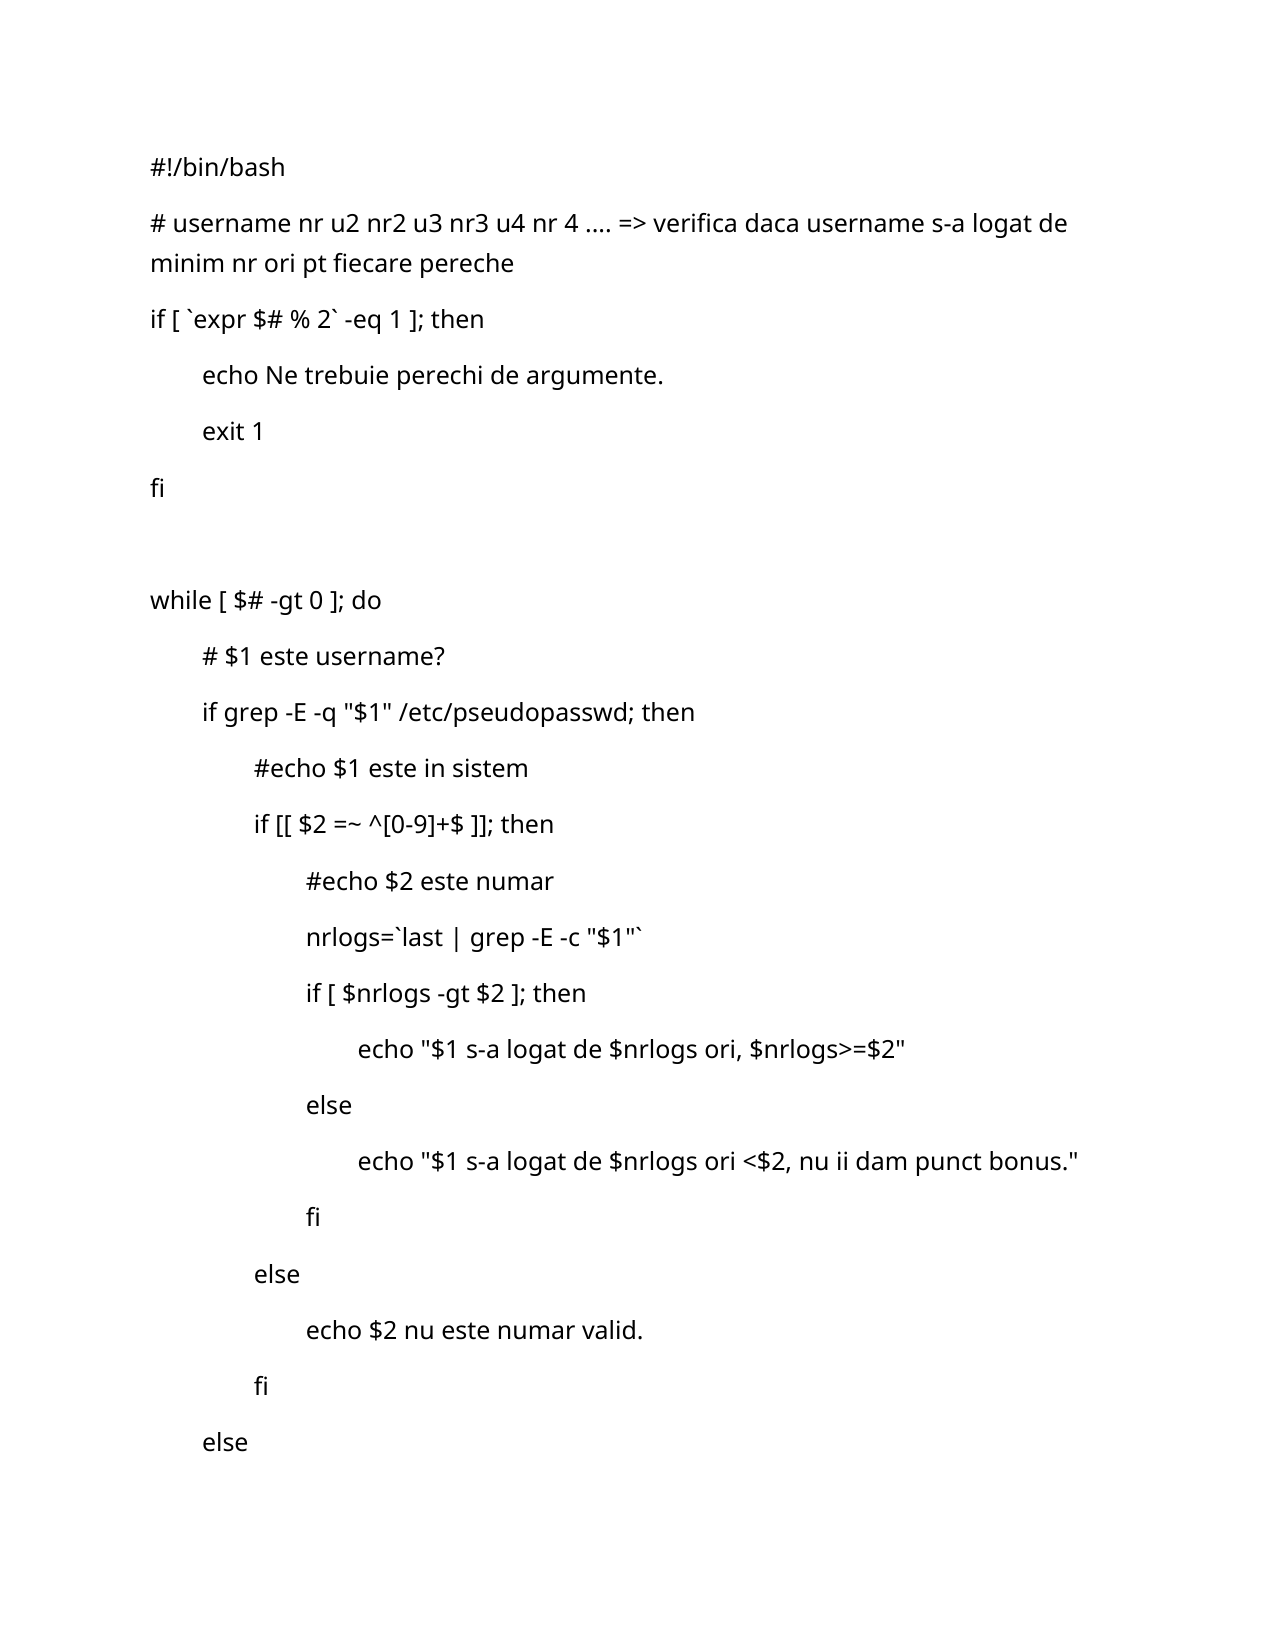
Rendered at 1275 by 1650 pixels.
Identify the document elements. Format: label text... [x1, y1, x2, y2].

text exit 1 [150, 414, 1125, 448]
text #echo $2 este numar [150, 863, 1125, 897]
text echo "$1 s-a logat de $nrlogs ori, $nrlogs>=$2" [150, 1032, 1125, 1066]
text #!/bin/bash [150, 150, 1125, 184]
text echo "$1 s-a logat de $nrlogs ori <$2, nu ii dam punct bonus." [150, 1144, 1125, 1178]
text nrlogs=`last | grep -E -c "$1"` [150, 919, 1125, 953]
text fi [150, 1200, 1125, 1234]
text # $1 este username? [150, 639, 1125, 673]
text if [[ $2 =~ ^[0-9]+$ ]]; then [150, 807, 1125, 841]
text if [ $nrlogs -gt $2 ]; then [150, 976, 1125, 1009]
text fi [150, 470, 1125, 504]
text else [150, 1088, 1125, 1122]
text if grep -E -q "$1" /etc/pseudopasswd; then [150, 695, 1125, 729]
text echo Ne trebuie perechi de argumente. [150, 358, 1125, 392]
text if [ `expr $# % 2` -eq 1 ]; then [150, 302, 1125, 336]
text else [150, 1425, 1125, 1459]
text #echo $1 este in sistem [150, 751, 1125, 785]
text else [150, 1256, 1125, 1290]
text echo $2 nu este numar valid. [150, 1312, 1125, 1346]
text while [ $# -gt 0 ]; do [150, 582, 1125, 617]
text # username nr u2 nr2 u3 nr3 u4 nr 4 .... => verifica daca username s-a logat de minim nr ori pt fiecare pereche [150, 206, 1125, 280]
text fi [150, 1368, 1125, 1403]
